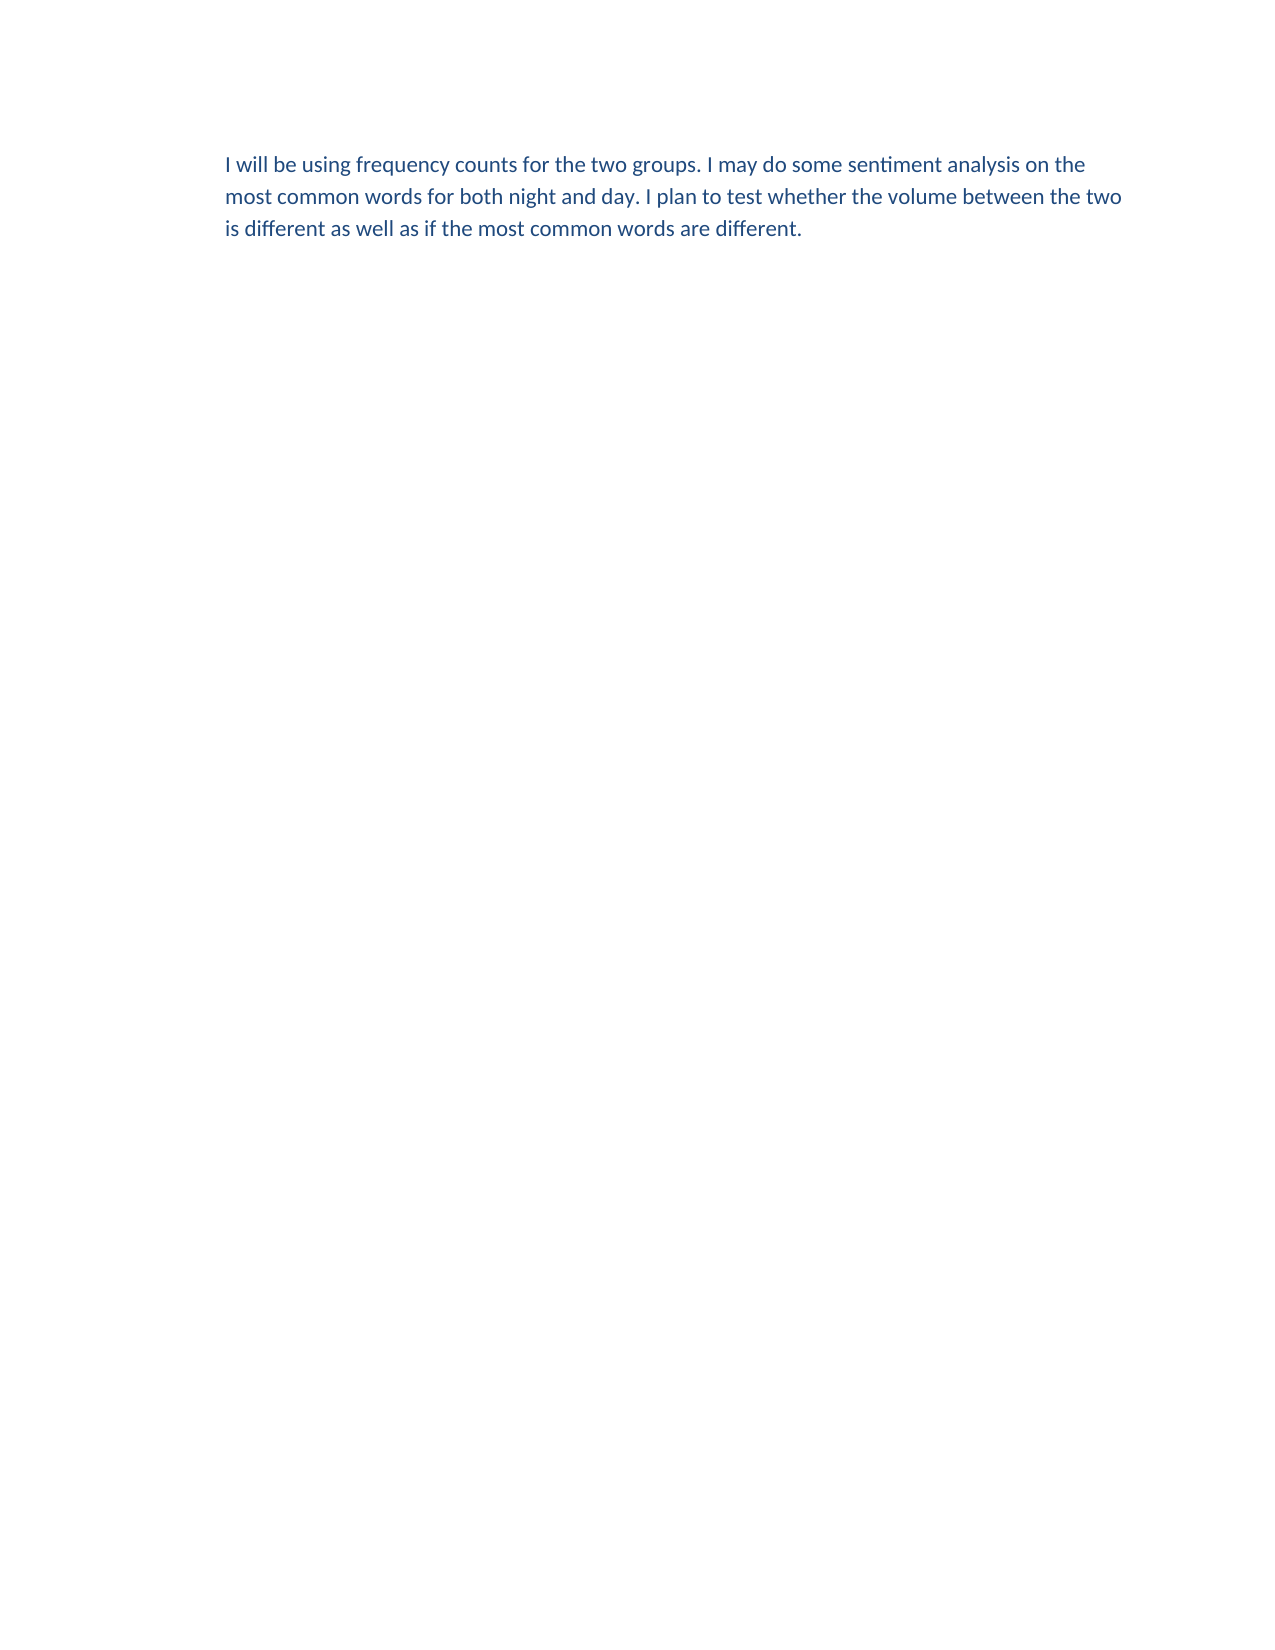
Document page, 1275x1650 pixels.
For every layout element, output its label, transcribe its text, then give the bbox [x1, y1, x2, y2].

text I will be using frequency counts for the two groups. I may do some sentiment analysis on the most common words for both night and day. I plan to test whether the volume between the two is different as well as if the most common words are different. [225, 150, 1125, 242]
